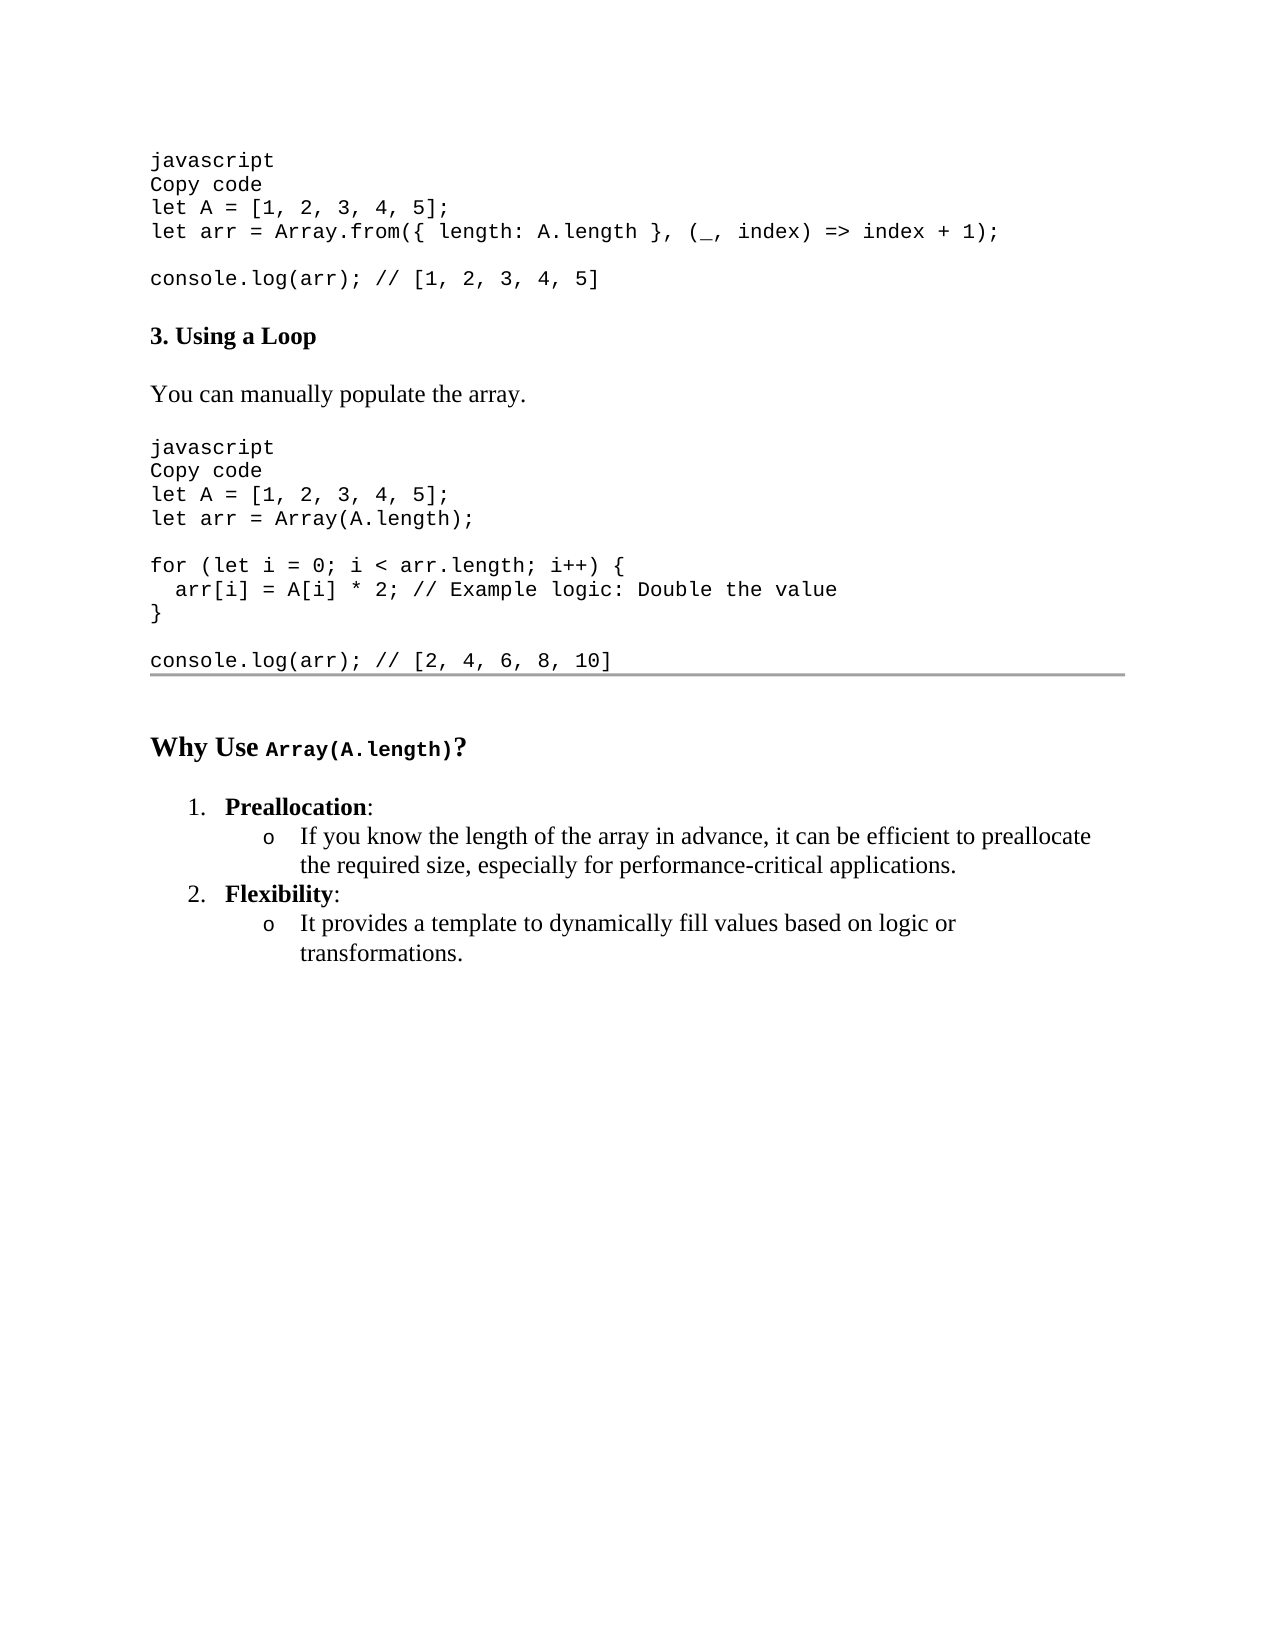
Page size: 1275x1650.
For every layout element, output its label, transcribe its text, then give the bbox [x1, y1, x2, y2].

text console.log(arr); // [1, 2, 3, 4, 5] [150, 268, 1125, 292]
list If you know the length of the array in advance, it can be efficient to preallocate the required size, especially for performance-critical applications. [262, 821, 1125, 879]
list Preallocation: [187, 792, 1125, 821]
text javascript [150, 437, 1125, 461]
text console.log(arr); // [2, 4, 6, 8, 10] [150, 650, 1125, 673]
text javascript [150, 150, 1125, 174]
text Why Use Array(A.length)? [150, 731, 1125, 763]
text for (let i = 0; i < arr.length; i++) { [150, 555, 1125, 579]
text Copy code [150, 174, 1125, 197]
text let A = [1, 2, 3, 4, 5]; [150, 197, 1125, 221]
text Copy code [150, 461, 1125, 484]
list Flexibility: [187, 879, 1125, 908]
text let arr = Array.from({ length: A.length }, (_, index) => index + 1); [150, 221, 1125, 244]
text let arr = Array(A.length); [150, 508, 1125, 531]
text 3. Using a Loop [150, 321, 1125, 350]
text } [150, 602, 1125, 626]
text You can manually populate the array. [150, 379, 1125, 408]
text arr[i] = A[i] * 2; // Example logic: Double the value [150, 579, 1125, 602]
list It provides a template to dynamically fill values based on logic or transformations. [262, 908, 1125, 966]
text let A = [1, 2, 3, 4, 5]; [150, 484, 1125, 508]
